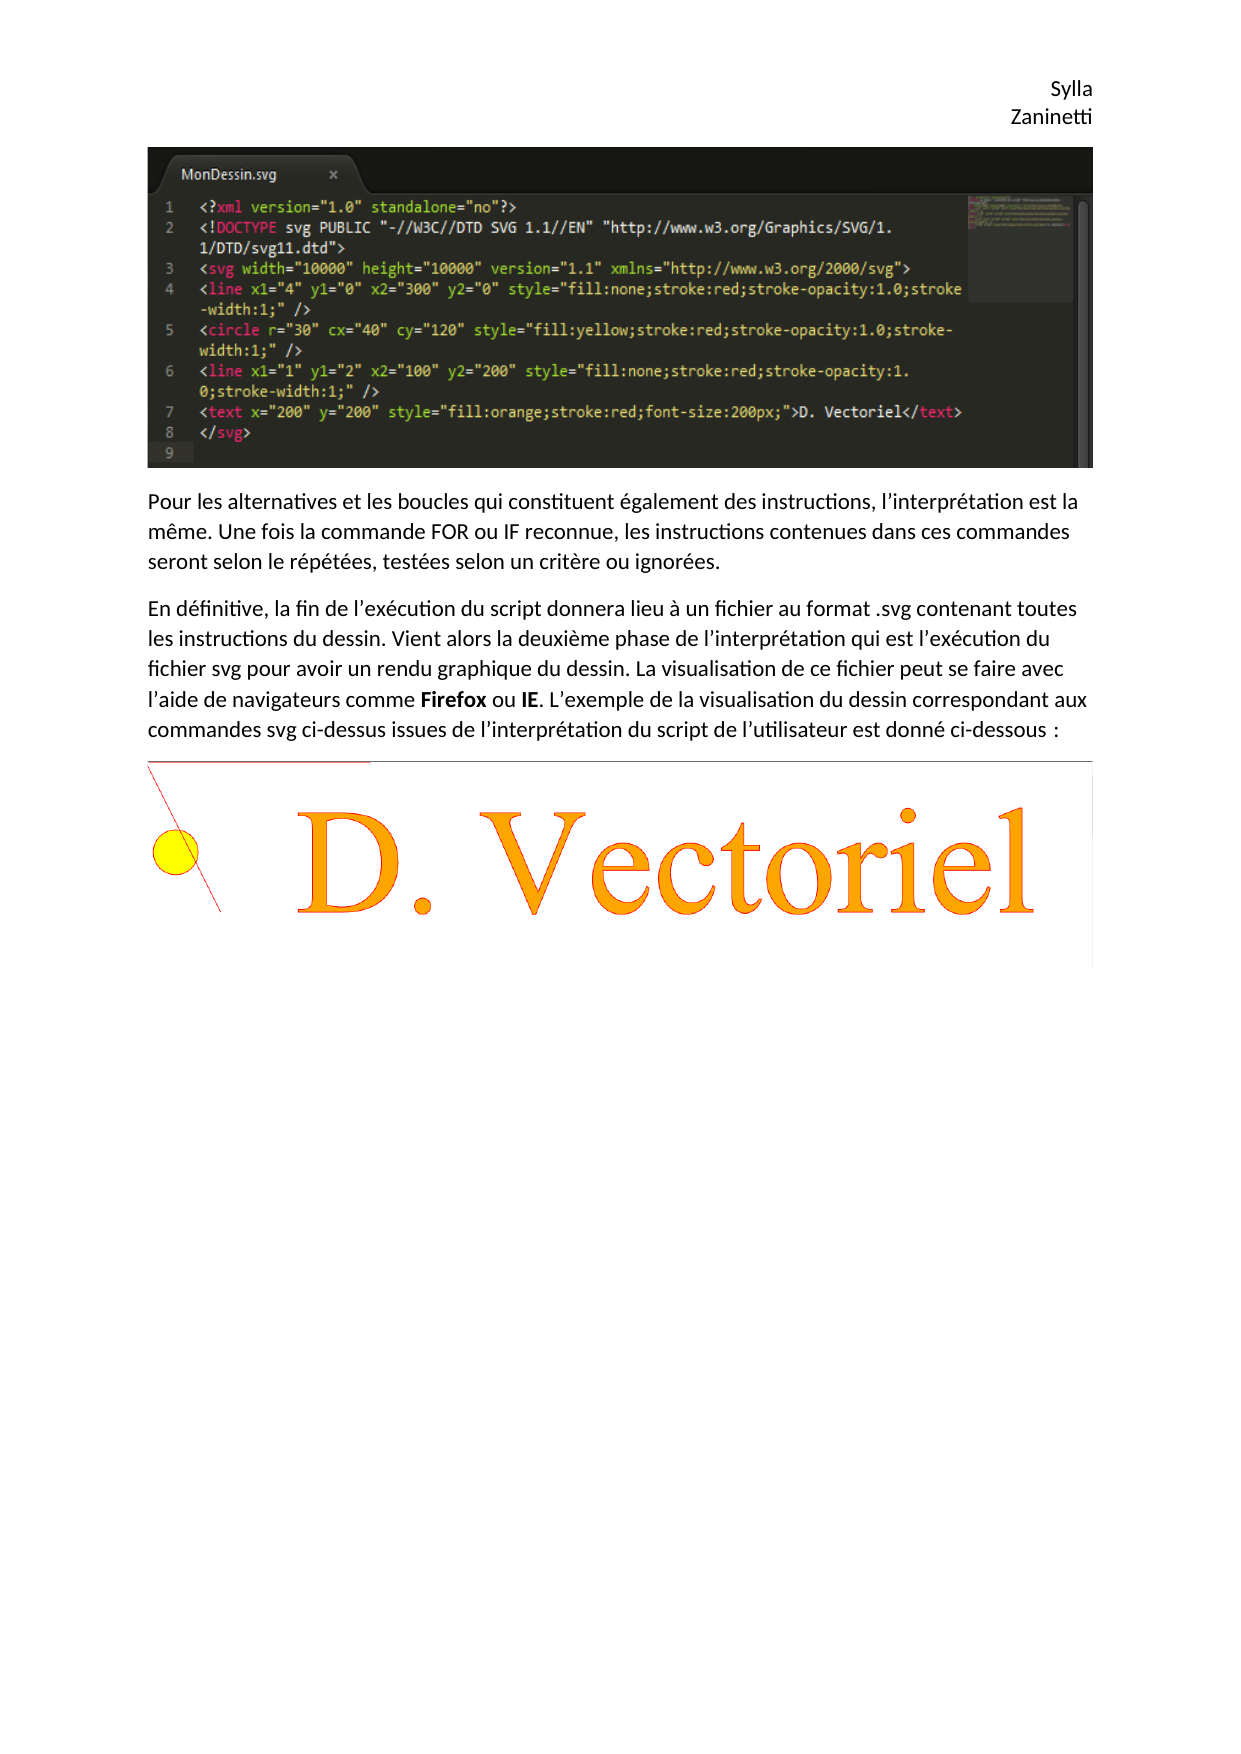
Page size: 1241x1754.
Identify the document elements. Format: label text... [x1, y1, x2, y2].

picture [147, 761, 1093, 969]
text Pour les alternatives et les boucles qui constituent également des instructions, l’interprétation est la même. Une fois la commande FOR ou IF reconnue, les instructions contenues dans ces commandes seront selon le répétées, testées selon un critère ou ignorées. [148, 487, 1093, 575]
text En définitive, la fin de l’exécution du script donnera lieu à un fichier au format .svg contenant toutes les instructions du dessin. Vient alors la deuxième phase de l’interprétation qui est l’exécution du fichier svg pour avoir un rendu graphique du dessin. La visualisation de ce fichier peut se faire avec l’aide de navigateurs comme Firefox ou IE. L’exemple de la visualisation du dessin correspondant aux commandes svg ci-dessus issues de l’interprétation du script de l’utilisateur est donné ci-dessous : [148, 594, 1093, 743]
picture [147, 147, 1093, 468]
